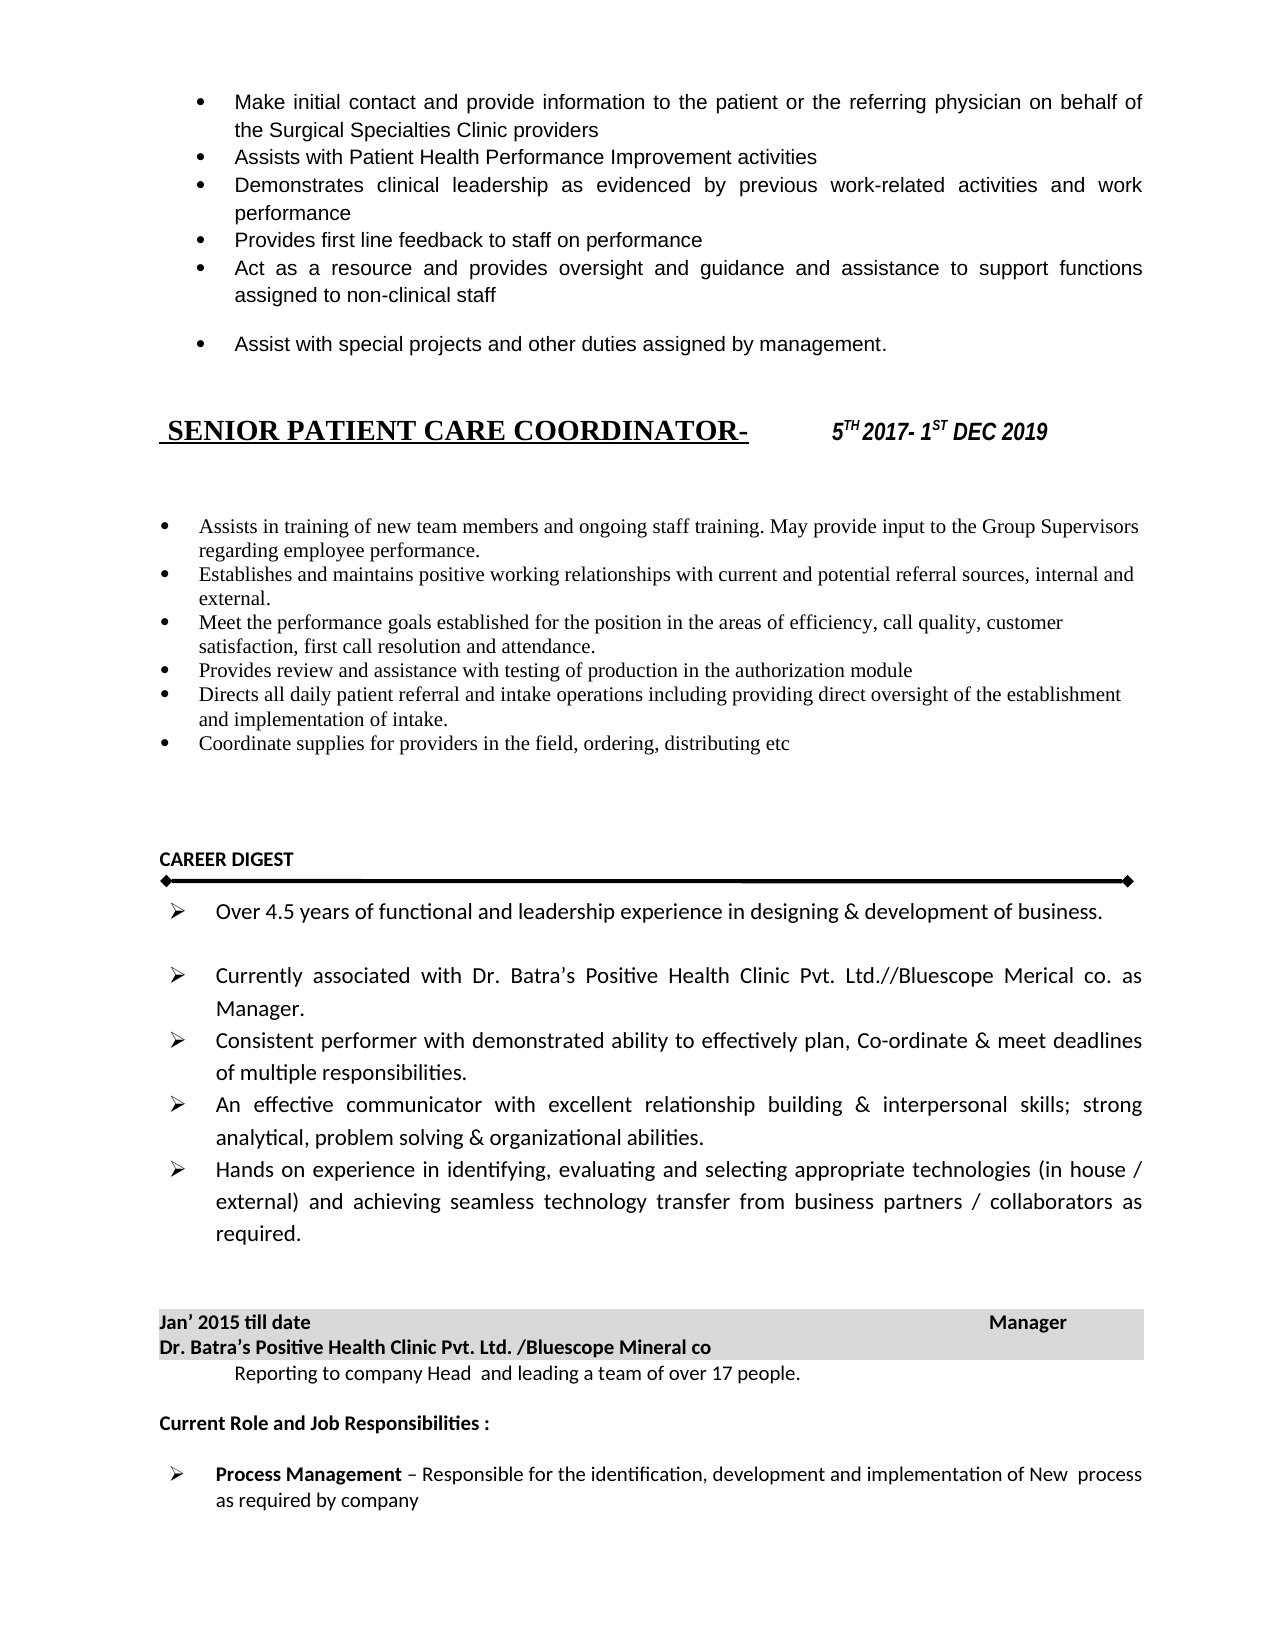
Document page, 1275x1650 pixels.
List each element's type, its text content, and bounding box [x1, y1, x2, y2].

list Consistent performer with demonstrated ability to effectively plan, Co-ordinate & meet deadlines of multiple responsibilities. [169, 1026, 1144, 1086]
list Provides review and assistance with testing of production in the authorization module [161, 658, 1144, 682]
list Assist with special projects and other duties assigned by management. [197, 331, 1144, 355]
list An effective communicator with excellent relationship building & interpersonal skills; strong analytical, problem solving & organizational abilities. [169, 1090, 1144, 1151]
text Reporting to company Head and leading a team of over 17 people. [159, 1360, 1144, 1385]
list Directs all daily patient referral and intake operations including providing direct oversight of the establishment and implementation of intake. [161, 682, 1144, 731]
text Dr. Batra’s Positive Health Clinic Pvt. Ltd. /Bluescope Mineral co [159, 1334, 1144, 1360]
list Process Management – Responsible for the identification, development and implementation of New process as required by company [169, 1461, 1144, 1512]
list Act as a resource and provides oversight and guidance and assistance to support functions assigned to non-clinical staff [197, 255, 1144, 307]
text SENIOR PATIENT CARE COORDINATOR- 5th 2017- 1st dec 2019 [159, 413, 1144, 446]
list Coordinate supplies for providers in the field, ordering, distributing etc [161, 731, 1144, 754]
list Assists in training of new team members and ongoing staff training. May provide input to the Group Supervisors regarding employee performance. [161, 514, 1144, 562]
list Provides first line feedback to staff on performance [197, 228, 1144, 252]
list Establishes and maintains positive working relationships with current and potential referral sources, internal and external. [161, 562, 1144, 610]
list Demonstrates clinical leadership as evidenced by previous work-related activities and work performance [197, 173, 1144, 224]
list Assists with Patient Health Performance Improvement activities [197, 145, 1144, 169]
list Meet the performance goals established for the position in the areas of efficiency, call quality, customer satisfaction, first call resolution and attendance. [161, 610, 1144, 658]
text Jan’ 2015 till date Manager [159, 1309, 1144, 1334]
text Current Role and Job Responsibilities : [159, 1411, 1144, 1436]
list Make initial contact and provide information to the patient or the referring physician on behalf of the Surgical Specialties Clinic providers [197, 90, 1144, 142]
subtitle CAREER DIGEST [159, 846, 1144, 872]
list Currently associated with Dr. Batra’s Positive Health Clinic Pvt. Ltd.//Bluescope Merical co. as Manager. [169, 962, 1144, 1022]
list Hands on experience in identifying, evaluating and selecting appropriate technologies (in house / external) and achieving seamless technology transfer from business partners / collaborators as required. [169, 1155, 1144, 1247]
list Over 4.5 years of functional and leadership experience in designing & development of business. [169, 897, 1144, 925]
